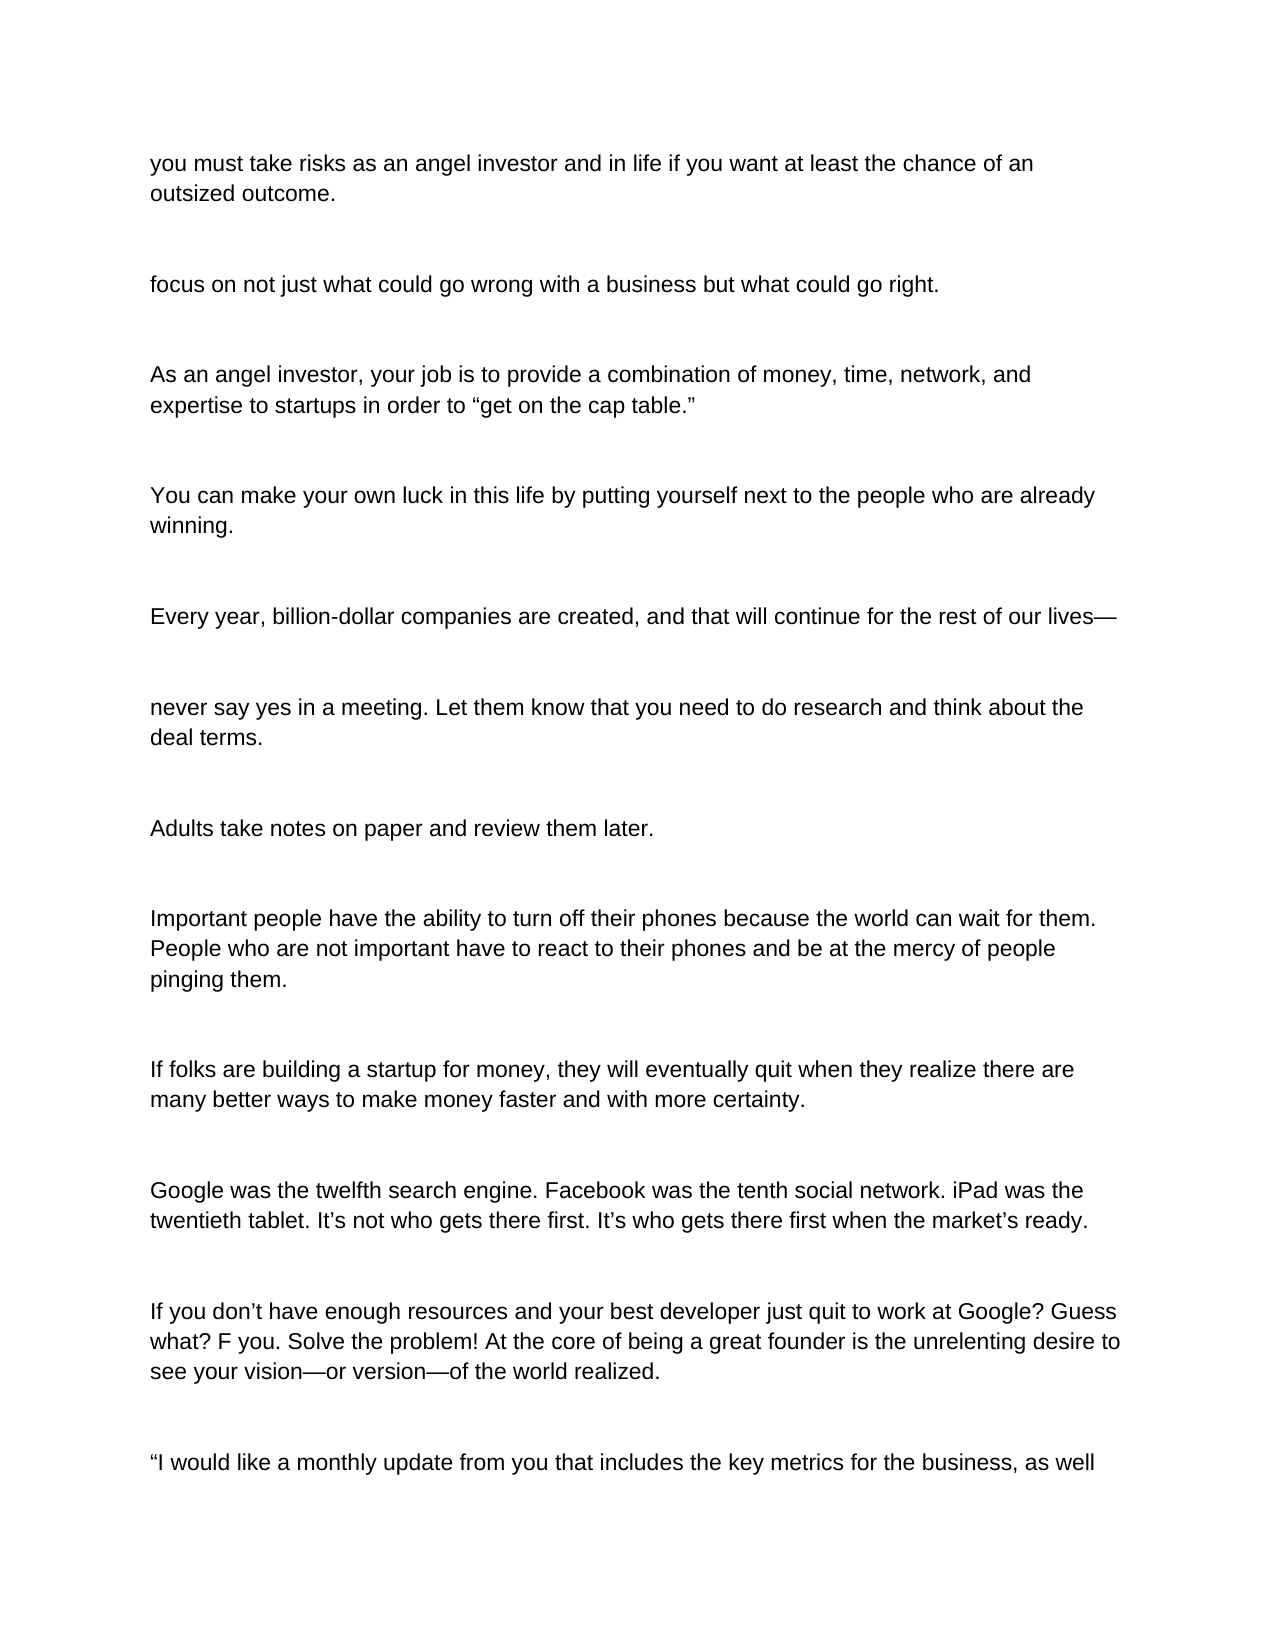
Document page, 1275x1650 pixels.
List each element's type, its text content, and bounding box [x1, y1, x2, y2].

text Every year, billion-dollar companies are created, and that will continue for the rest of our lives— [150, 603, 1125, 629]
text You can make your own luck in this life by putting yourself next to the people who are already winning. [150, 482, 1125, 539]
text Adults take notes on paper and review them later. [150, 814, 1125, 841]
text Google was the twelfth search engine. Facebook was the tenth social network. iPad was the twentieth tablet. It’s not who gets there first. It’s who gets there first when the market’s ready. [150, 1177, 1125, 1234]
text If you don’t have enough resources and your best developer just quit to work at Google? Guess what? F you. Solve the problem! At the core of being a great founder is the unrelenting desire to see your vision—or version—of the world realized. [150, 1298, 1125, 1385]
text you must take risks as an angel investor and in life if you want at least the chance of an outsized outcome. [150, 150, 1125, 207]
text focus on not just what could go wrong with a business but what could go right. [150, 271, 1125, 297]
text never say yes in a meeting. Let them know that you need to do research and think about the deal terms. [150, 694, 1125, 750]
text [150, 1449, 1125, 1475]
text As an angel investor, your job is to provide a combination of money, time, network, and expertise to startups in order to “get on the cap table.” [150, 361, 1125, 418]
text Important people have the ability to turn off their phones because the world can wait for them. People who are not important have to react to their phones and be at the mercy of people pinging them. [150, 905, 1125, 992]
text If folks are building a startup for money, they will eventually quit when they realize there are many better ways to make money faster and with more certainty. [150, 1056, 1125, 1113]
